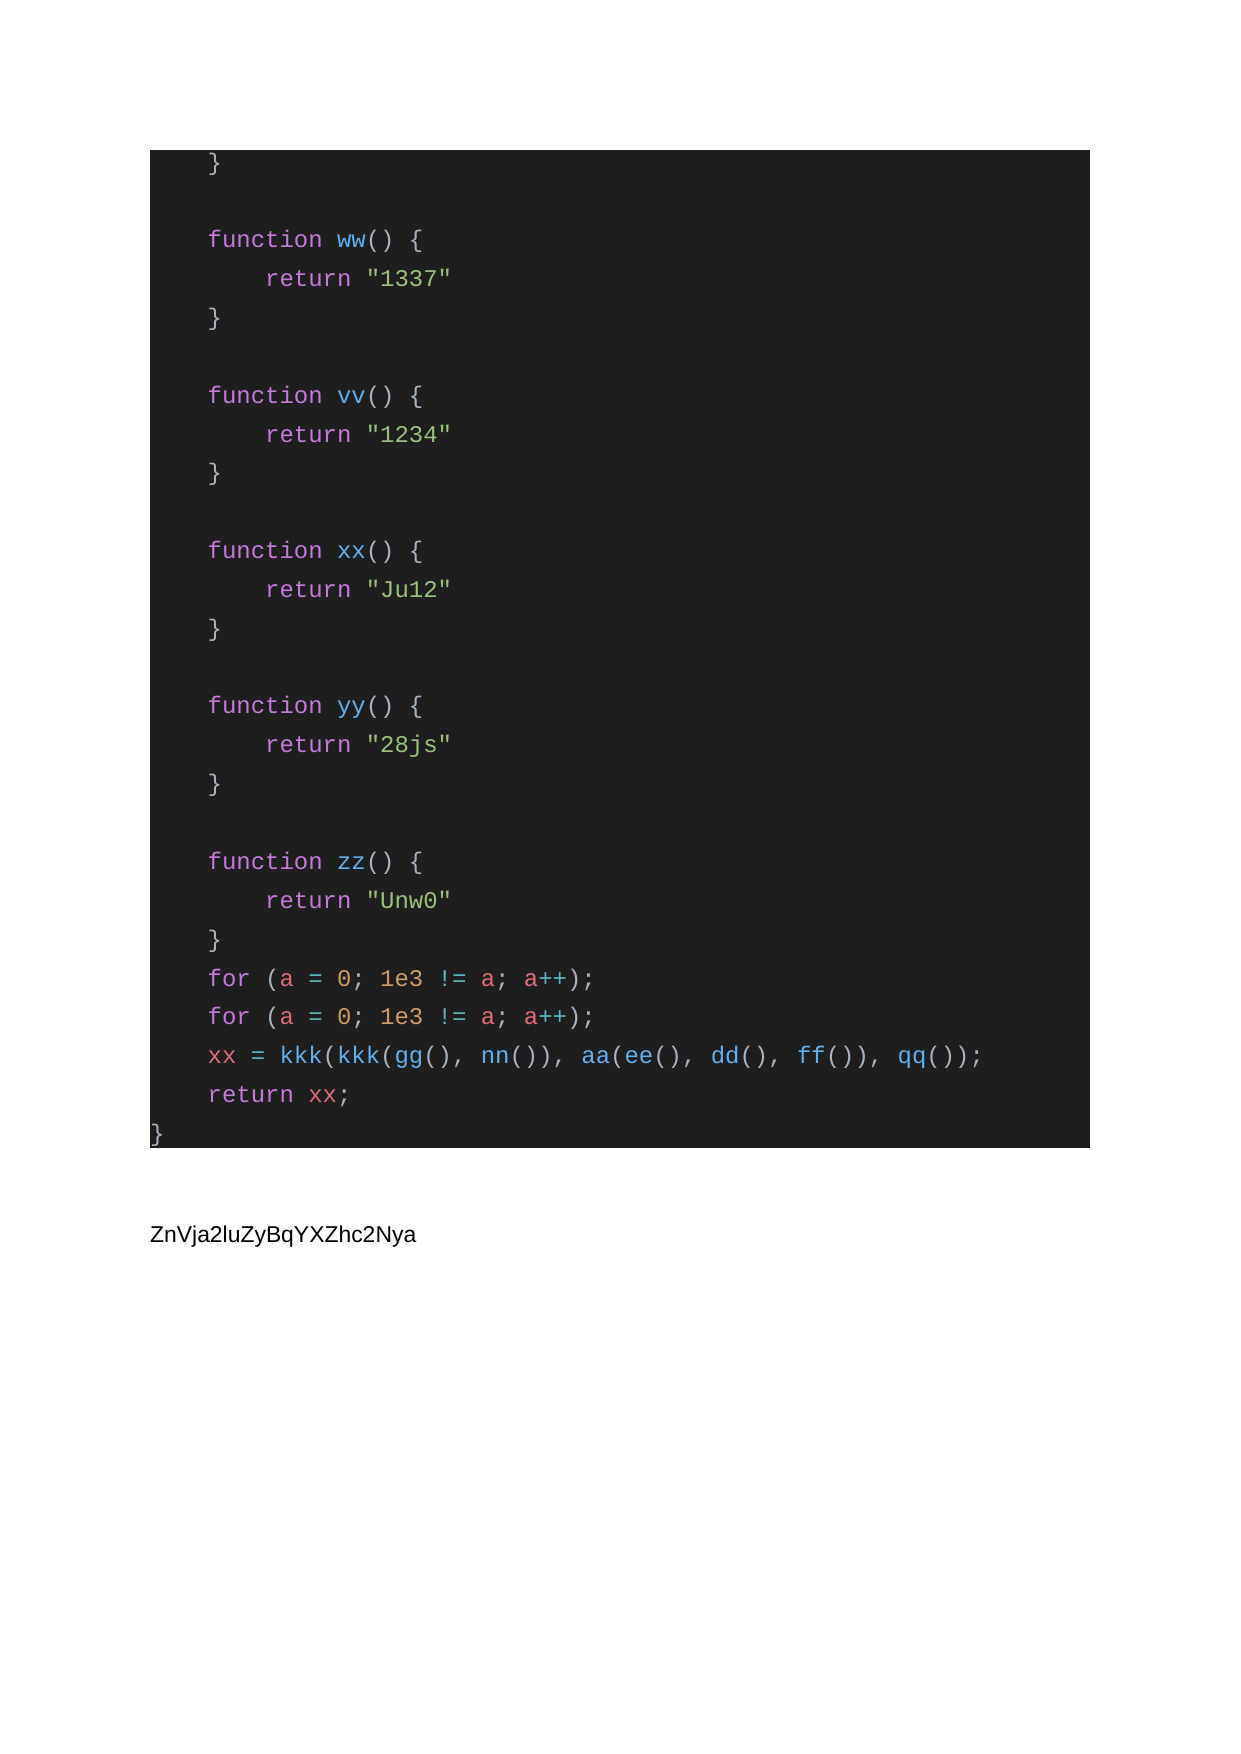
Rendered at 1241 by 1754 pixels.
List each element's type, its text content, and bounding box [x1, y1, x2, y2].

text } [150, 150, 1090, 177]
text function xx() { [150, 538, 1090, 566]
text } [150, 305, 1090, 333]
text xx = kkk(kkk(gg(), nn()), aa(ee(), dd(), ff()), qq()); [150, 1044, 1090, 1071]
text ZnVja2luZyBqYXZhc2Nya [150, 1221, 1090, 1247]
text return xx; [150, 1082, 1090, 1110]
text for (a = 0; 1e3 != a; a++); [150, 1005, 1090, 1032]
text } [150, 616, 1090, 643]
text } [150, 772, 1090, 799]
text function vv() { [150, 383, 1090, 410]
text return "Unw0" [150, 888, 1090, 915]
text return "1337" [150, 267, 1090, 294]
text return "1234" [150, 422, 1090, 449]
text } [150, 461, 1090, 488]
text } [150, 1121, 1090, 1148]
text return "28js" [150, 733, 1090, 760]
text function ww() { [150, 228, 1090, 255]
text function zz() { [150, 849, 1090, 877]
text } [150, 927, 1090, 954]
text for (a = 0; 1e3 != a; a++); [150, 966, 1090, 993]
text function yy() { [150, 694, 1090, 721]
text return "Ju12" [150, 577, 1090, 604]
